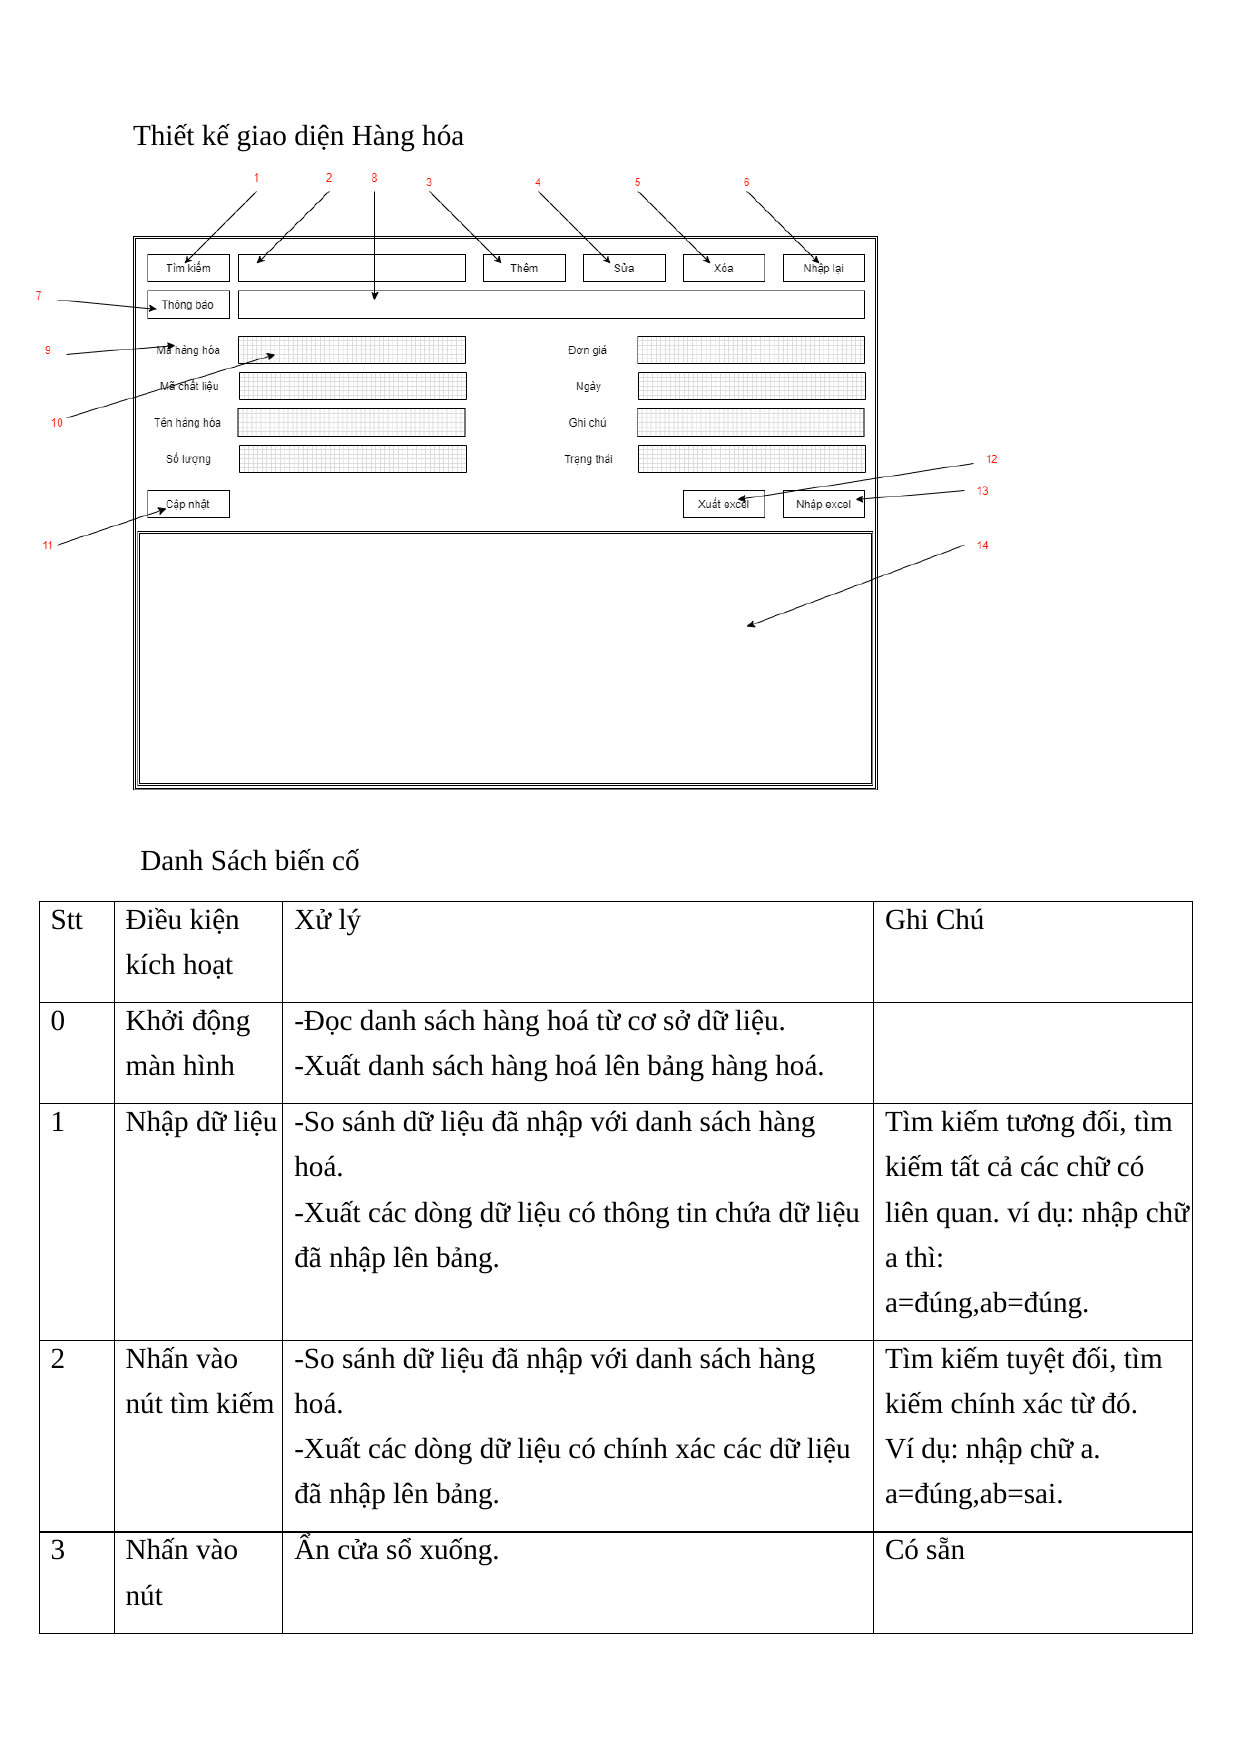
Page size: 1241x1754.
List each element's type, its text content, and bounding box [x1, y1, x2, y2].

table_cell Nhập dữ liệu [115, 1104, 282, 1340]
table_cell Có sẵn [874, 1533, 1192, 1632]
table_cell -So sánh dữ liệu đã nhập với danh sách hàng hoá. -Xuất các dòng dữ liệu có chính xác các dữ liệu đã nhập lên bảng. [283, 1341, 873, 1531]
table_cell Nhấn vào nút [115, 1533, 282, 1632]
text Thiết kế giao diện Hàng hóa [133, 118, 1122, 152]
table_cell -Đọc danh sách hàng hoá từ cơ sở dữ liệu. -Xuất danh sách hàng hoá lên bảng hàng hoá. [283, 1003, 873, 1103]
table_cell 0 [40, 1003, 114, 1103]
table_header Xử lý [283, 902, 873, 1002]
table_cell Tìm kiếm tuyệt đối, tìm kiếm chính xác từ đó. Ví dụ: nhập chữ a. a=đúng,ab=sai. [874, 1341, 1192, 1531]
table_cell [874, 1003, 1192, 1103]
table_cell 3 [40, 1533, 114, 1632]
picture [20, 163, 1010, 790]
table_cell -So sánh dữ liệu đã nhập với danh sách hàng hoá. -Xuất các dòng dữ liệu có thông tin chứa dữ liệu đã nhập lên bảng. [283, 1104, 873, 1340]
table_cell Khởi động màn hình [115, 1003, 282, 1103]
table_header Stt [40, 902, 114, 1002]
table_header Ghi Chú [874, 902, 1192, 1002]
text Danh Sách biến cố [20, 843, 1240, 877]
table_header Điều kiện kích hoạt [115, 902, 282, 1002]
table_cell Tìm kiếm tương đối, tìm kiếm tất cả các chữ có liên quan. ví dụ: nhập chữ a thì: a=đúng,ab=đúng. [874, 1104, 1192, 1340]
table_cell 2 [40, 1341, 114, 1531]
table_cell Nhấn vào nút tìm kiếm [115, 1341, 282, 1531]
table_cell 1 [40, 1104, 114, 1340]
table_cell Ẩn cửa sổ xuống. [283, 1533, 873, 1632]
